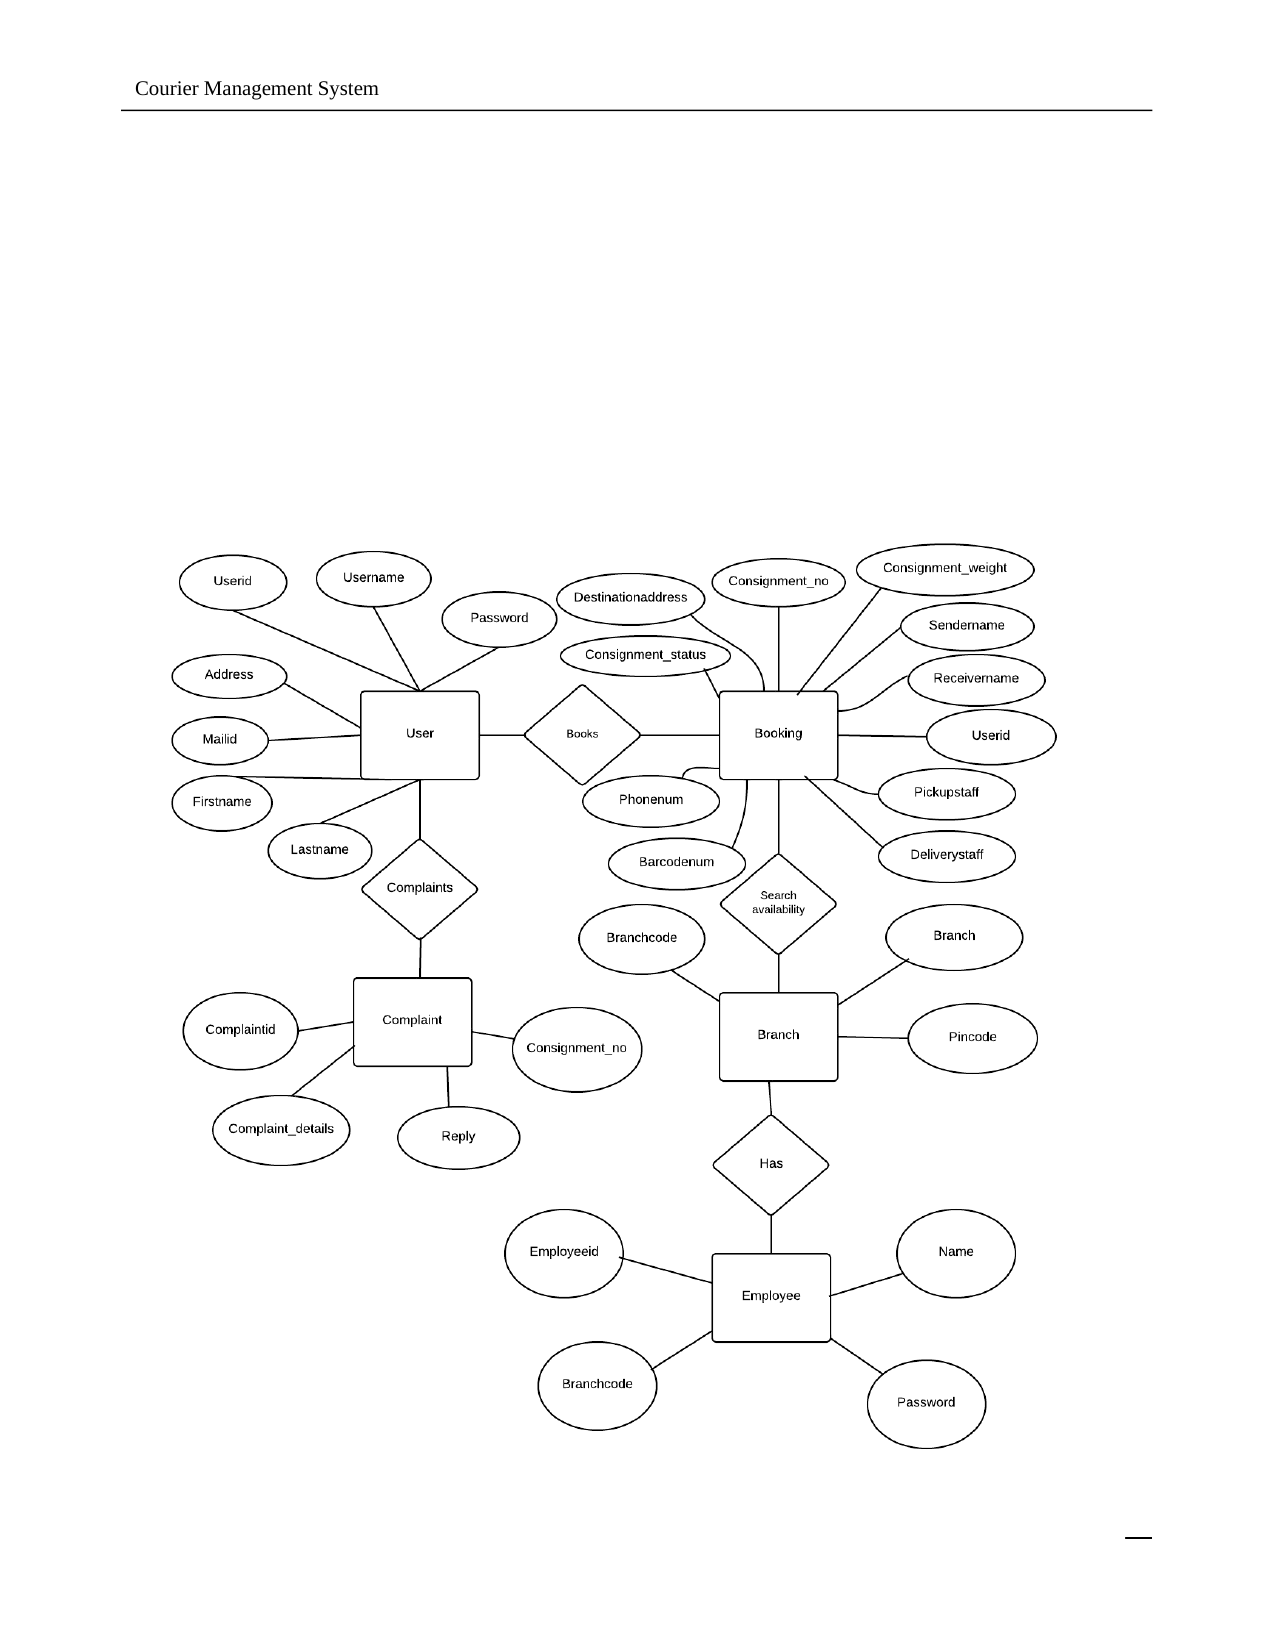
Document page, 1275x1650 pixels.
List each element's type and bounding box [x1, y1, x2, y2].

picture [121, 485, 1125, 1650]
